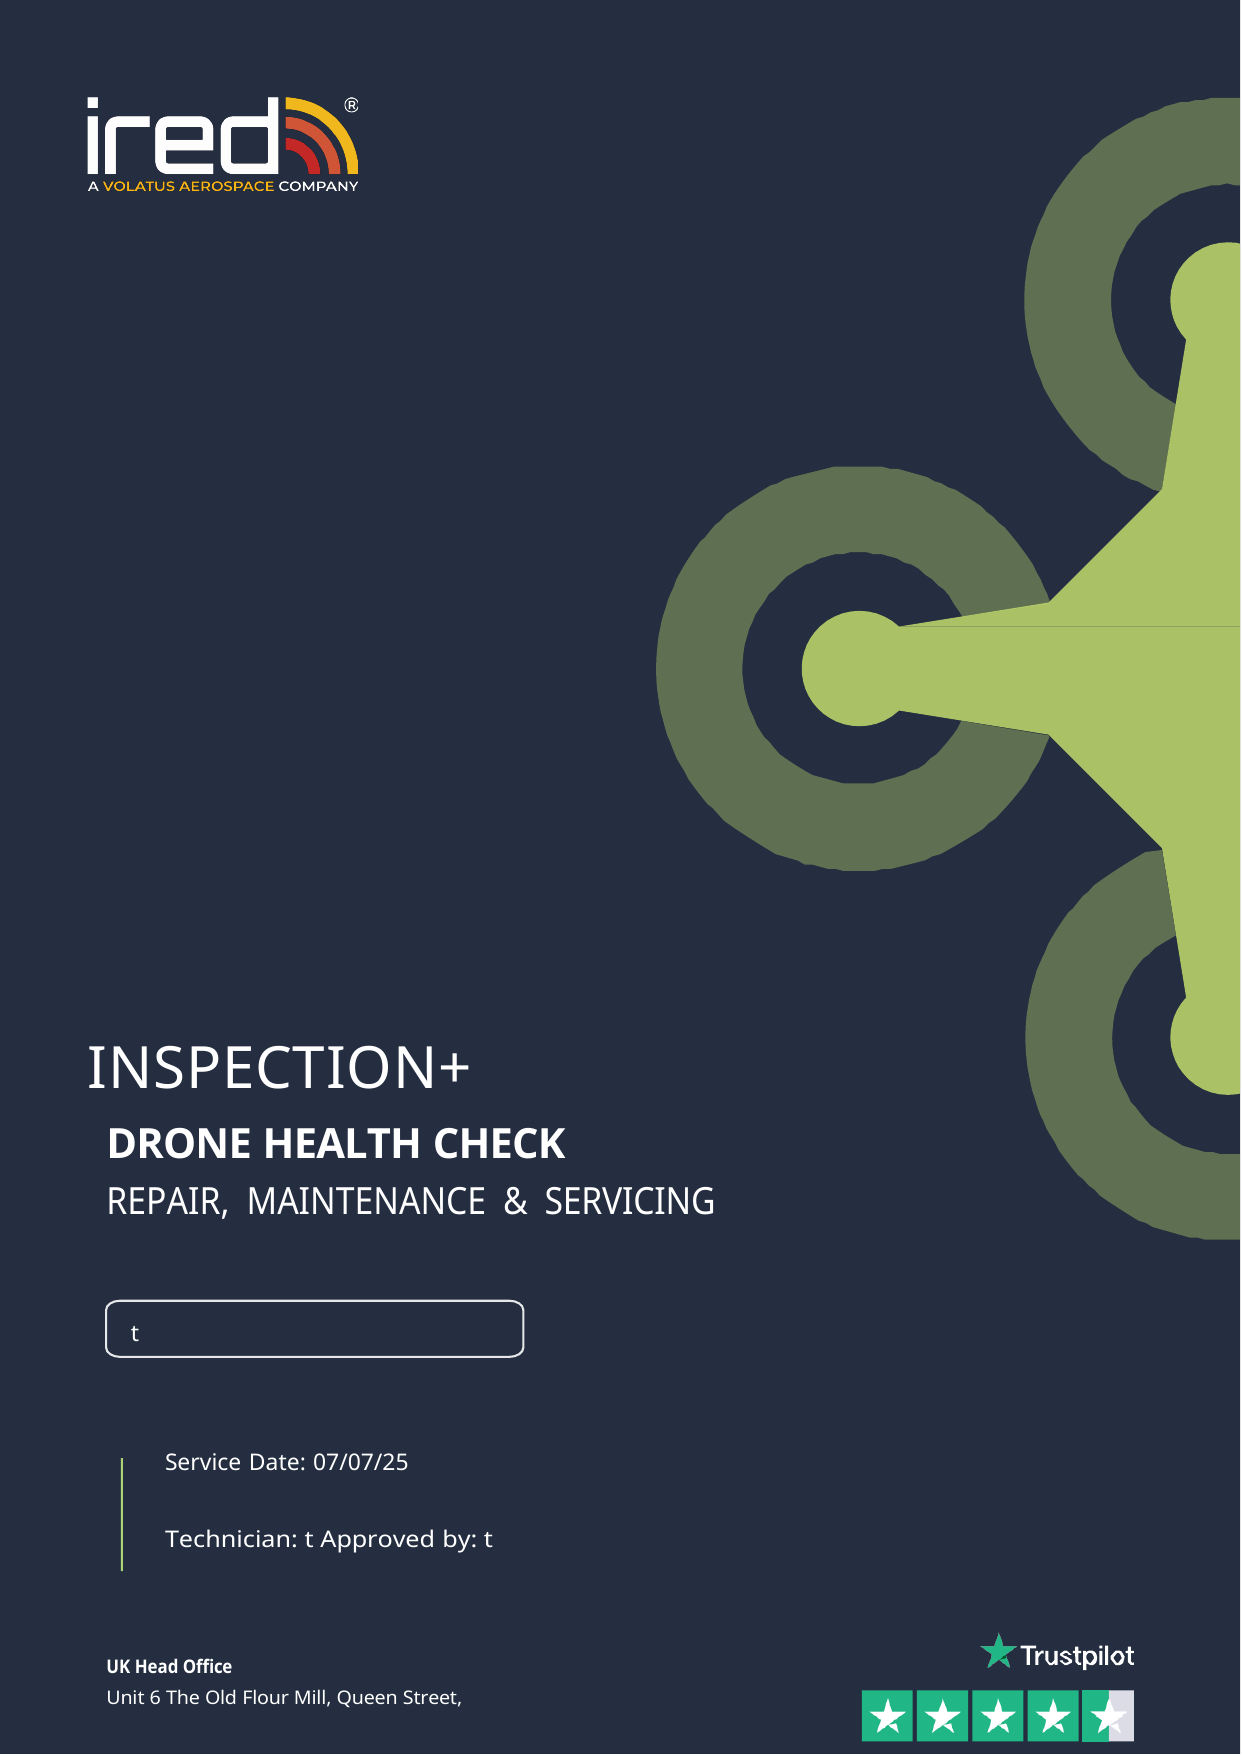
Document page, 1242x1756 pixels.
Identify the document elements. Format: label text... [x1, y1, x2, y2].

text Service Date: 07/07/25 [165, 1446, 1152, 1477]
picture [980, 1632, 1017, 1668]
picture [924, 1698, 961, 1733]
picture [1035, 1698, 1071, 1733]
picture [1082, 1690, 1127, 1742]
text DRONE HEALTH CHECK [106, 1114, 1152, 1170]
picture [869, 1698, 906, 1733]
picture [980, 1698, 1016, 1733]
title INSPECTION+ [87, 1026, 1152, 1105]
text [106, 1684, 502, 1710]
text UK Head Office [106, 1653, 1152, 1679]
text REPAIR, MAINTENANCE & SERVICING [106, 1174, 1152, 1225]
text Technician: t Approved by: t [165, 1523, 502, 1554]
picture [87, 97, 358, 191]
